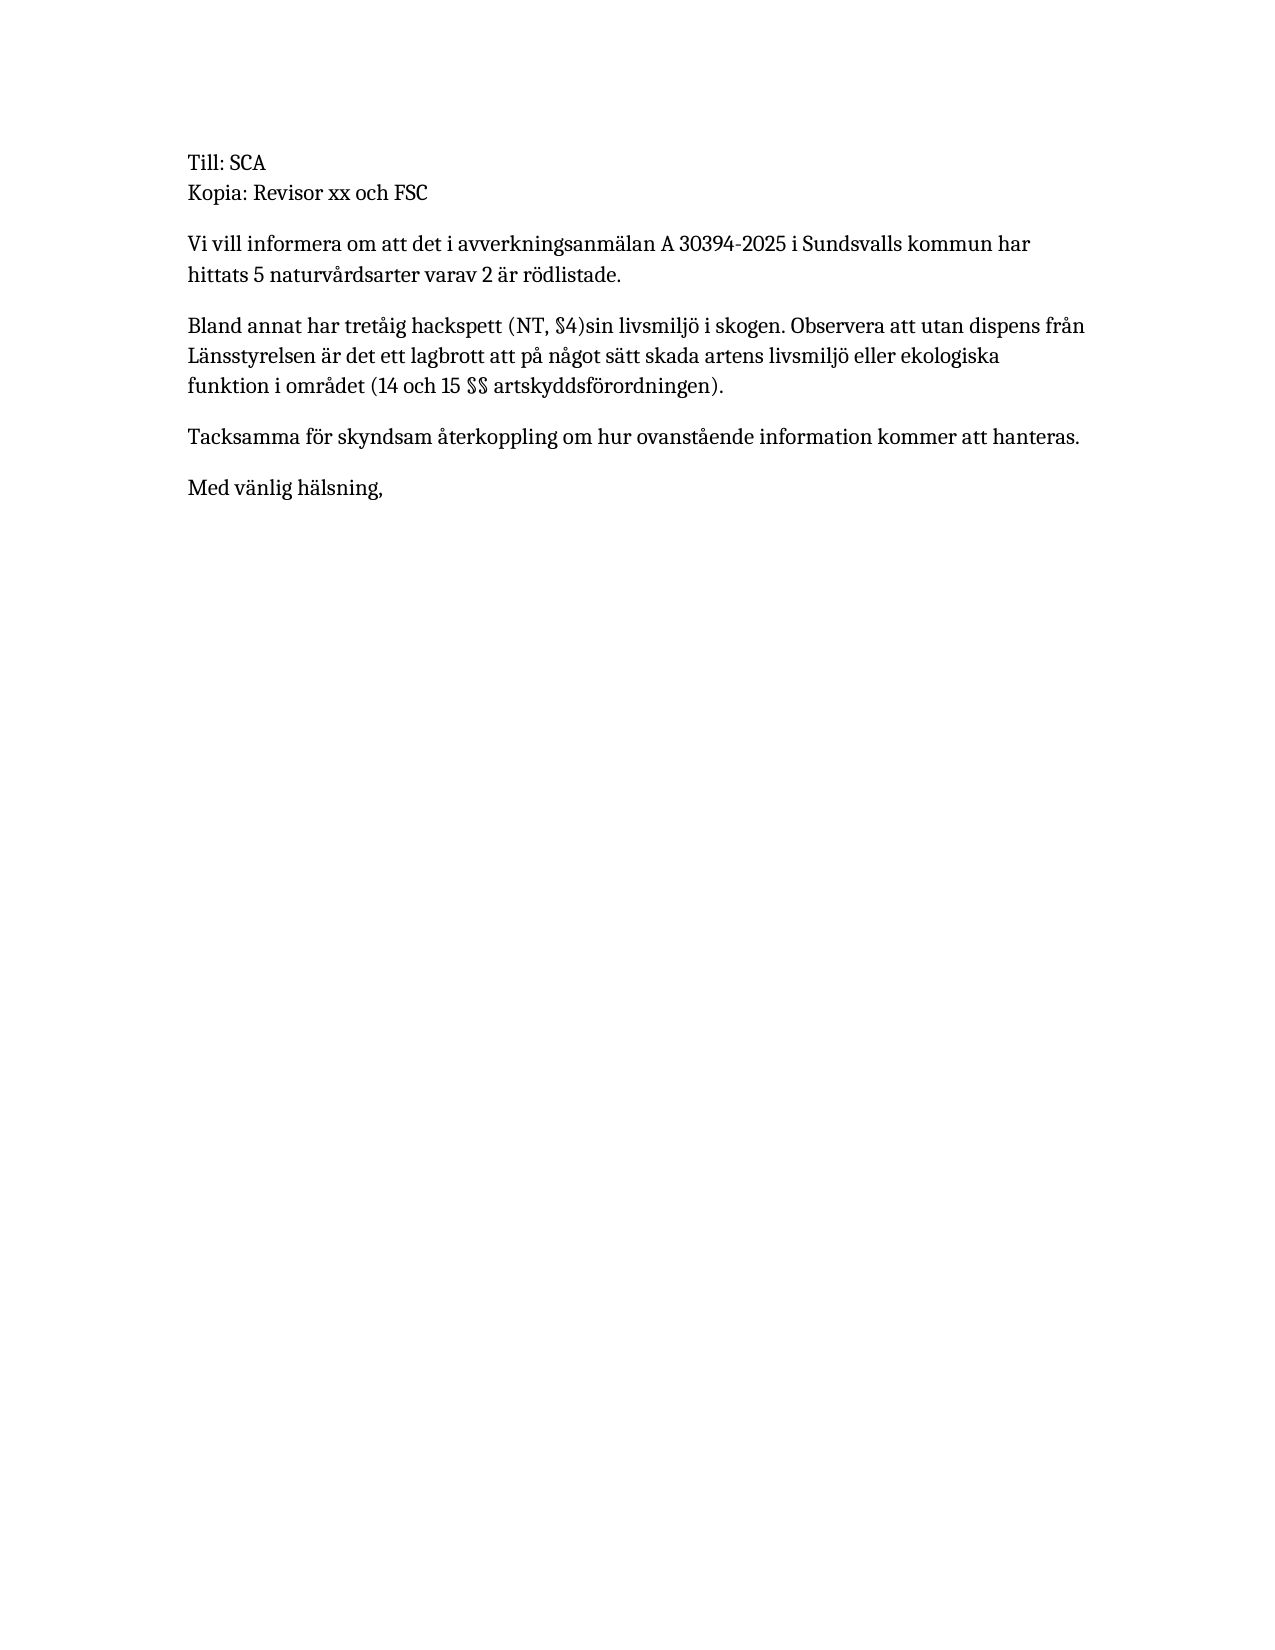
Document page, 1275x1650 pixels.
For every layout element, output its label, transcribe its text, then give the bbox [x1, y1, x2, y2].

text Tacksamma för skyndsam återkoppling om hur ovanstående information kommer att hanteras. [187, 424, 1087, 450]
text Till: SCA Kopia: Revisor xx och FSC [187, 150, 1087, 207]
text Vi vill informera om att det i avverkningsanmälan A 30394-2025 i Sundsvalls kommun har hittats 5 naturvårdsarter varav 2 är rödlistade. [187, 231, 1087, 288]
text Med vänlig hälsning, [187, 475, 1087, 532]
text Bland annat har tretåig hackspett (NT, §4)sin livsmiljö i skogen. Observera att utan dispens från Länsstyrelsen är det ett lagbrott att på något sätt skada artens livsmiljö eller ekologiska funktion i området (14 och 15 §§ artskyddsförordningen). [187, 312, 1087, 399]
